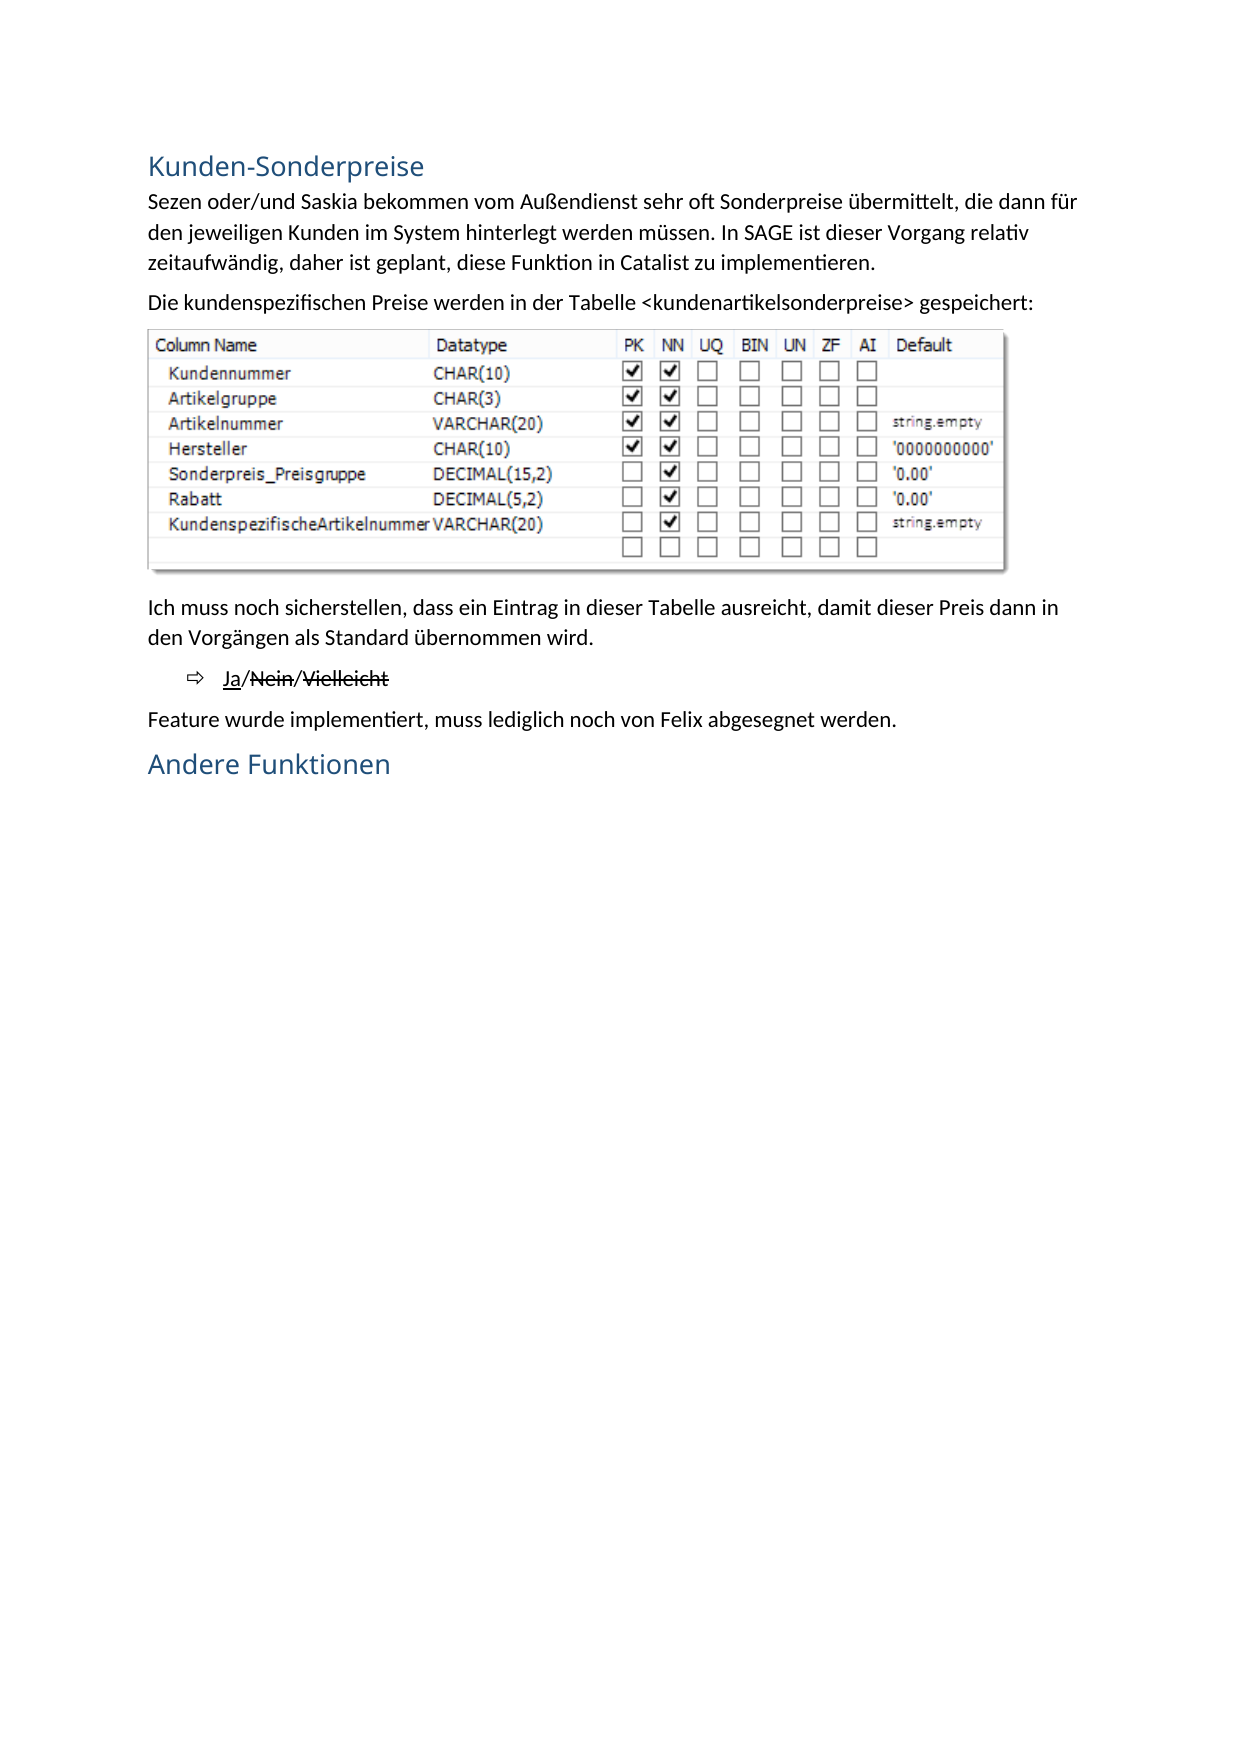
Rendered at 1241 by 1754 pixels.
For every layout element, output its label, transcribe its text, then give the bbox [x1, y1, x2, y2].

text Sezen oder/und Saskia bekommen vom Außendienst sehr oft Sonderpreise übermittelt, die dann für den jeweiligen Kunden im System hinterlegt werden müssen. In SAGE ist dieser Vorgang relativ zeitaufwändig, daher ist geplant, diese Funktion in Catalist zu implementieren. [148, 187, 1093, 276]
picture [147, 329, 1015, 581]
subtitle Andere Funktionen [148, 745, 1093, 782]
subtitle Kunden-Sonderpreise [148, 148, 1093, 184]
text Ich muss noch sicherstellen, dass ein Eintrag in dieser Tabelle ausreicht, damit dieser Preis dann in den Vorgängen als Standard übernommen wird. [148, 593, 1093, 651]
list Ja/Nein/Vielleicht [185, 664, 1093, 692]
text Feature wurde implementiert, muss lediglich noch von Felix abgesegnet werden. [148, 705, 1093, 733]
text Die kundenspezifischen Preise werden in der Tabelle <kundenartikelsonderpreise> gespeichert: [148, 288, 1093, 316]
